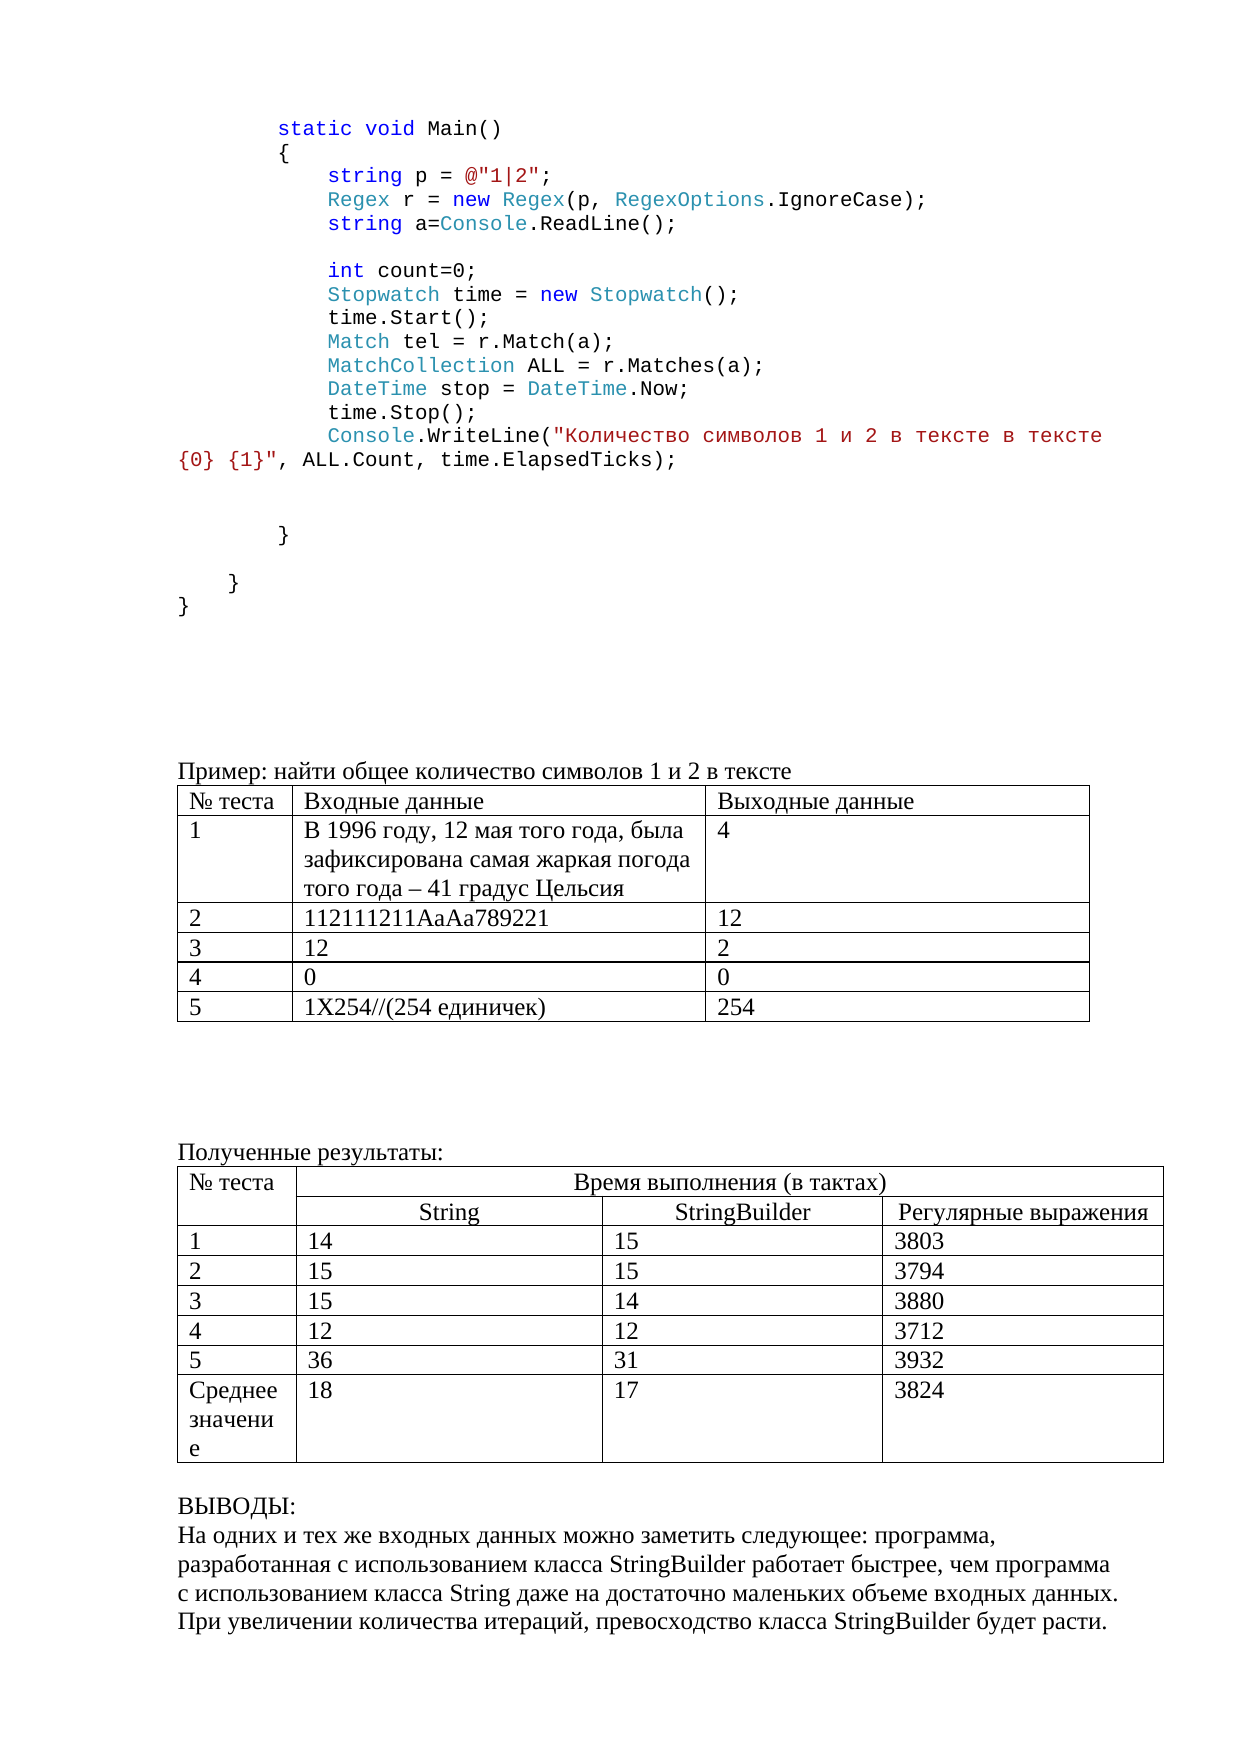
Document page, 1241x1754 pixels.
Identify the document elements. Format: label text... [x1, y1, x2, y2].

table_cell 3712 [883, 1316, 1163, 1344]
table_cell 3803 [883, 1226, 1163, 1255]
table_cell В 1996 году, 12 мая того года, была зафиксирована самая жаркая погода того года – 41 градус Цельсия [293, 816, 705, 902]
text DateTime stop = DateTime.Now; [177, 378, 1122, 402]
table_cell 12 [603, 1316, 882, 1344]
table_cell 12 [706, 903, 1089, 932]
table_cell StringBuilder [603, 1197, 882, 1225]
text time.Start(); [177, 307, 1122, 331]
table_cell 12 [293, 933, 705, 961]
table_cell 14 [603, 1286, 882, 1315]
text Regex r = new Regex(p, RegexOptions.IgnoreCase); [177, 189, 1122, 213]
table_cell 5 [178, 992, 292, 1021]
text } [177, 595, 1122, 619]
table_cell 36 [297, 1346, 602, 1374]
table_cell 3 [178, 1286, 296, 1315]
text int count=0; [177, 260, 1122, 284]
table_cell 18 [297, 1375, 602, 1462]
table_cell 5 [178, 1346, 296, 1374]
table_cell 112111211АаАа789221 [293, 903, 705, 932]
table_cell 12 [297, 1316, 602, 1344]
table_cell 15 [297, 1286, 602, 1315]
table_cell 3932 [883, 1346, 1163, 1374]
table_cell 1 [178, 1226, 296, 1255]
text ВЫВОДЫ: [177, 1491, 1122, 1520]
table_cell 2 [178, 1256, 296, 1285]
text Stopwatch time = new Stopwatch(); [177, 284, 1122, 307]
table_header № теста [178, 1167, 296, 1225]
text time.Stop(); [177, 402, 1122, 426]
table_cell String [297, 1197, 602, 1225]
table_cell 0 [706, 963, 1089, 991]
text } [177, 572, 1122, 595]
table_cell 3824 [883, 1375, 1163, 1462]
table_cell 1 [178, 816, 292, 902]
table_header Время выполнения (в тактах) [297, 1167, 1163, 1196]
table_cell 3794 [883, 1256, 1163, 1285]
text Console.WriteLine("Количество символов 1 и 2 в тексте в тексте {0} {1}", ALL.Count, time.ElapsedTicks); [177, 426, 1122, 473]
table_cell 1X254//(254 единичек) [293, 992, 705, 1021]
table_header Входные данные [293, 786, 705, 814]
text } [177, 524, 1122, 548]
table_cell 4 [706, 816, 1089, 902]
table_cell 3 [178, 933, 292, 961]
table_cell 3880 [883, 1286, 1163, 1315]
table_cell 4 [178, 963, 292, 991]
text Пример: найти общее количество символов 1 и 2 в тексте [177, 756, 1122, 785]
text Match tel = r.Match(a); [177, 331, 1122, 354]
text { [177, 142, 1122, 165]
table_cell 15 [603, 1256, 882, 1285]
text Полученные результаты: [177, 1137, 1122, 1166]
table_cell 254 [706, 992, 1089, 1021]
text string a=Console.ReadLine(); [177, 213, 1122, 236]
table_cell 15 [603, 1226, 882, 1255]
table_header Выходные данные [706, 786, 1089, 814]
table_cell 17 [603, 1375, 882, 1462]
text MatchCollection ALL = r.Matches(a); [177, 354, 1122, 378]
table_cell 31 [603, 1346, 882, 1374]
table_cell 2 [706, 933, 1089, 961]
table_cell 14 [297, 1226, 602, 1255]
text string p = @"1|2"; [177, 165, 1122, 189]
table_cell 2 [178, 903, 292, 932]
table_header № теста [178, 786, 292, 814]
text На одних и тех же входных данных можно заметить следующее: программа, разработанная с использованием класса StringBuilder работает быстрее, чем программа с использованием класса String даже на достаточно маленьких объеме входных данных. При увеличении количества итераций, превосходство класса StringBuilder будет расти. [177, 1520, 1122, 1635]
table_cell 15 [297, 1256, 602, 1285]
table_cell 0 [293, 963, 705, 991]
table_cell 4 [178, 1316, 296, 1344]
text static void Main() [177, 118, 1122, 142]
table_cell Регулярные выражения [883, 1197, 1163, 1225]
table_cell Среднее значение [178, 1375, 296, 1462]
